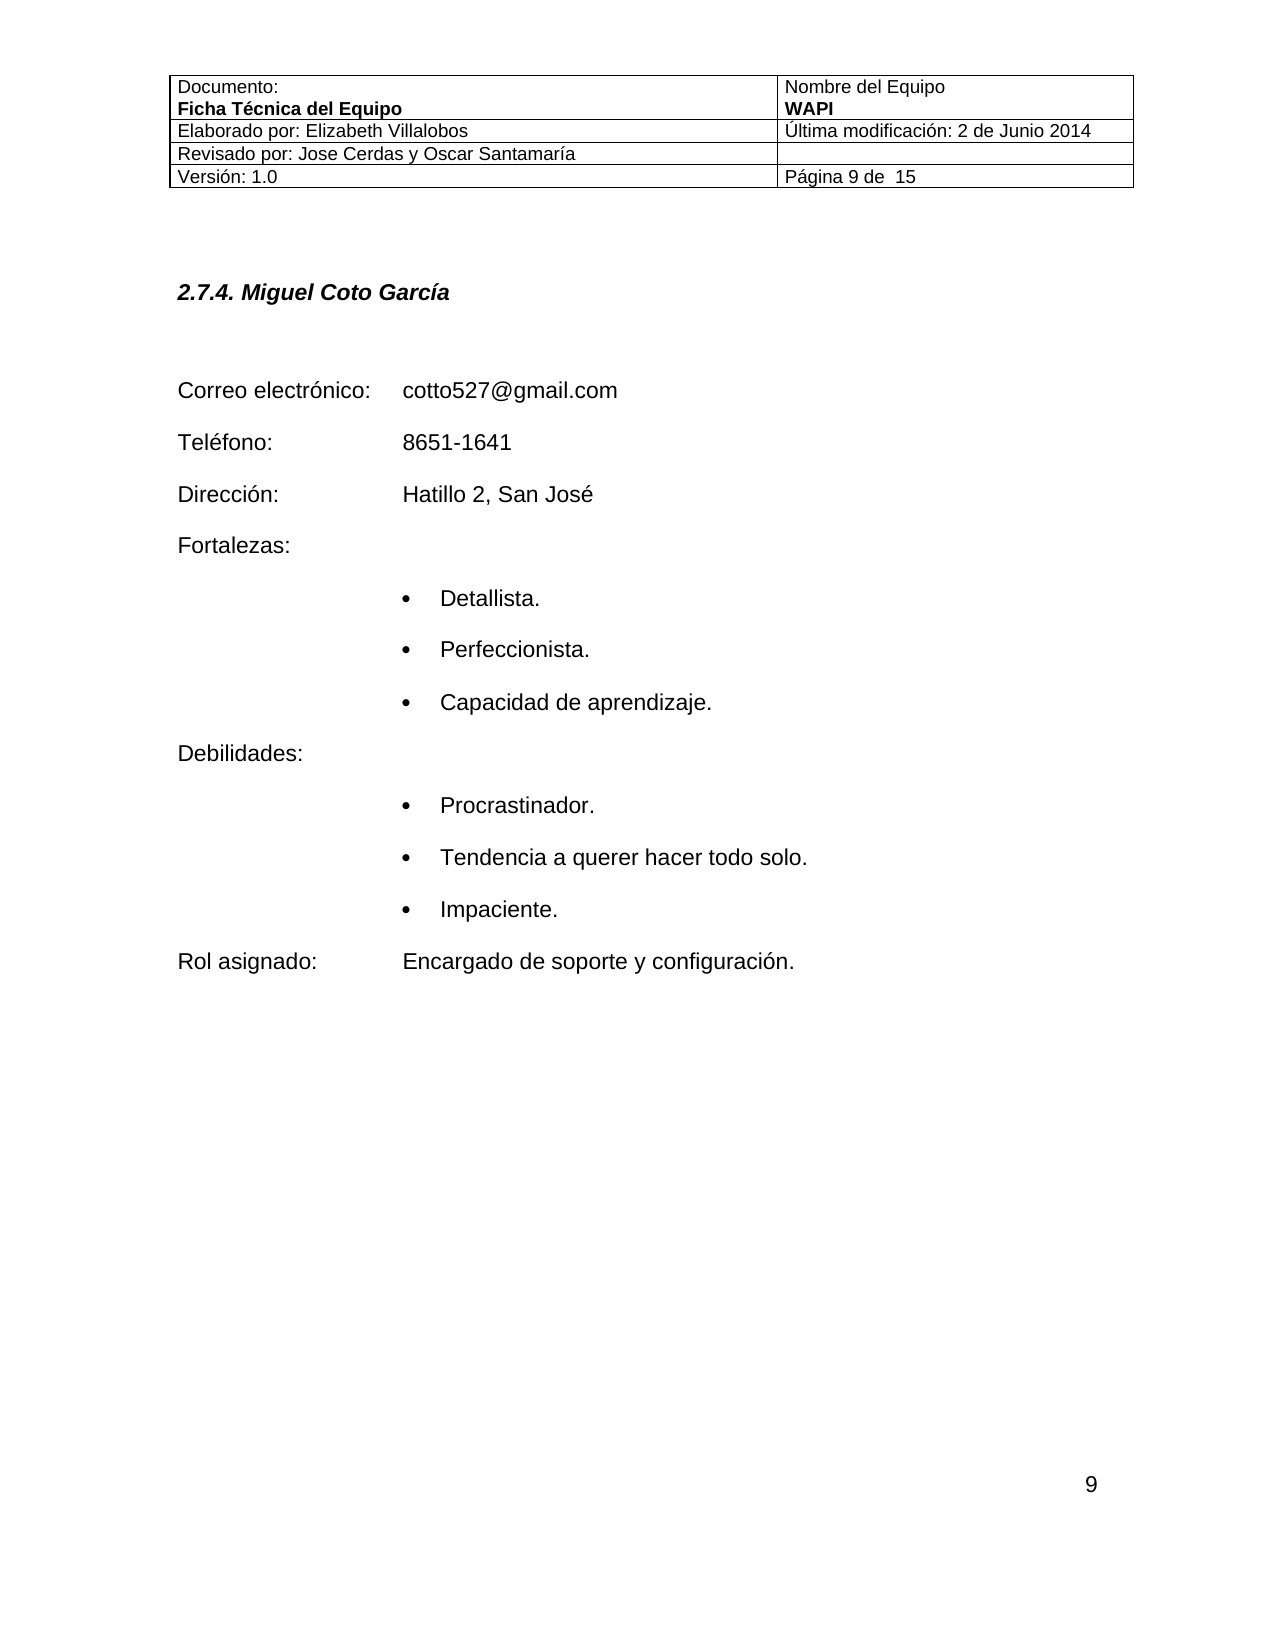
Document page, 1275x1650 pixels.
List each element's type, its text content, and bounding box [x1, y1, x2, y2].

text Dirección: Hatillo 2, San José [177, 481, 1098, 507]
subtitle Miguel Coto García [177, 279, 1098, 305]
list Capacidad de aprendizaje. [402, 688, 1098, 715]
text Debilidades: [177, 740, 1098, 767]
list Perfeccionista. [402, 636, 1098, 663]
text Correo electrónico: cotto527@gmail.com [177, 377, 1098, 403]
text Fortalezas: [177, 532, 1098, 559]
list Detallista. [402, 584, 1098, 611]
list Tendencia a querer hacer todo solo. [402, 844, 1098, 871]
list Impaciente. [402, 896, 1098, 923]
text Teléfono: 8651-1641 [177, 428, 1098, 455]
text Rol asignado: Encargado de soporte y configuración. [177, 948, 1098, 975]
list Procrastinador. [402, 792, 1098, 819]
